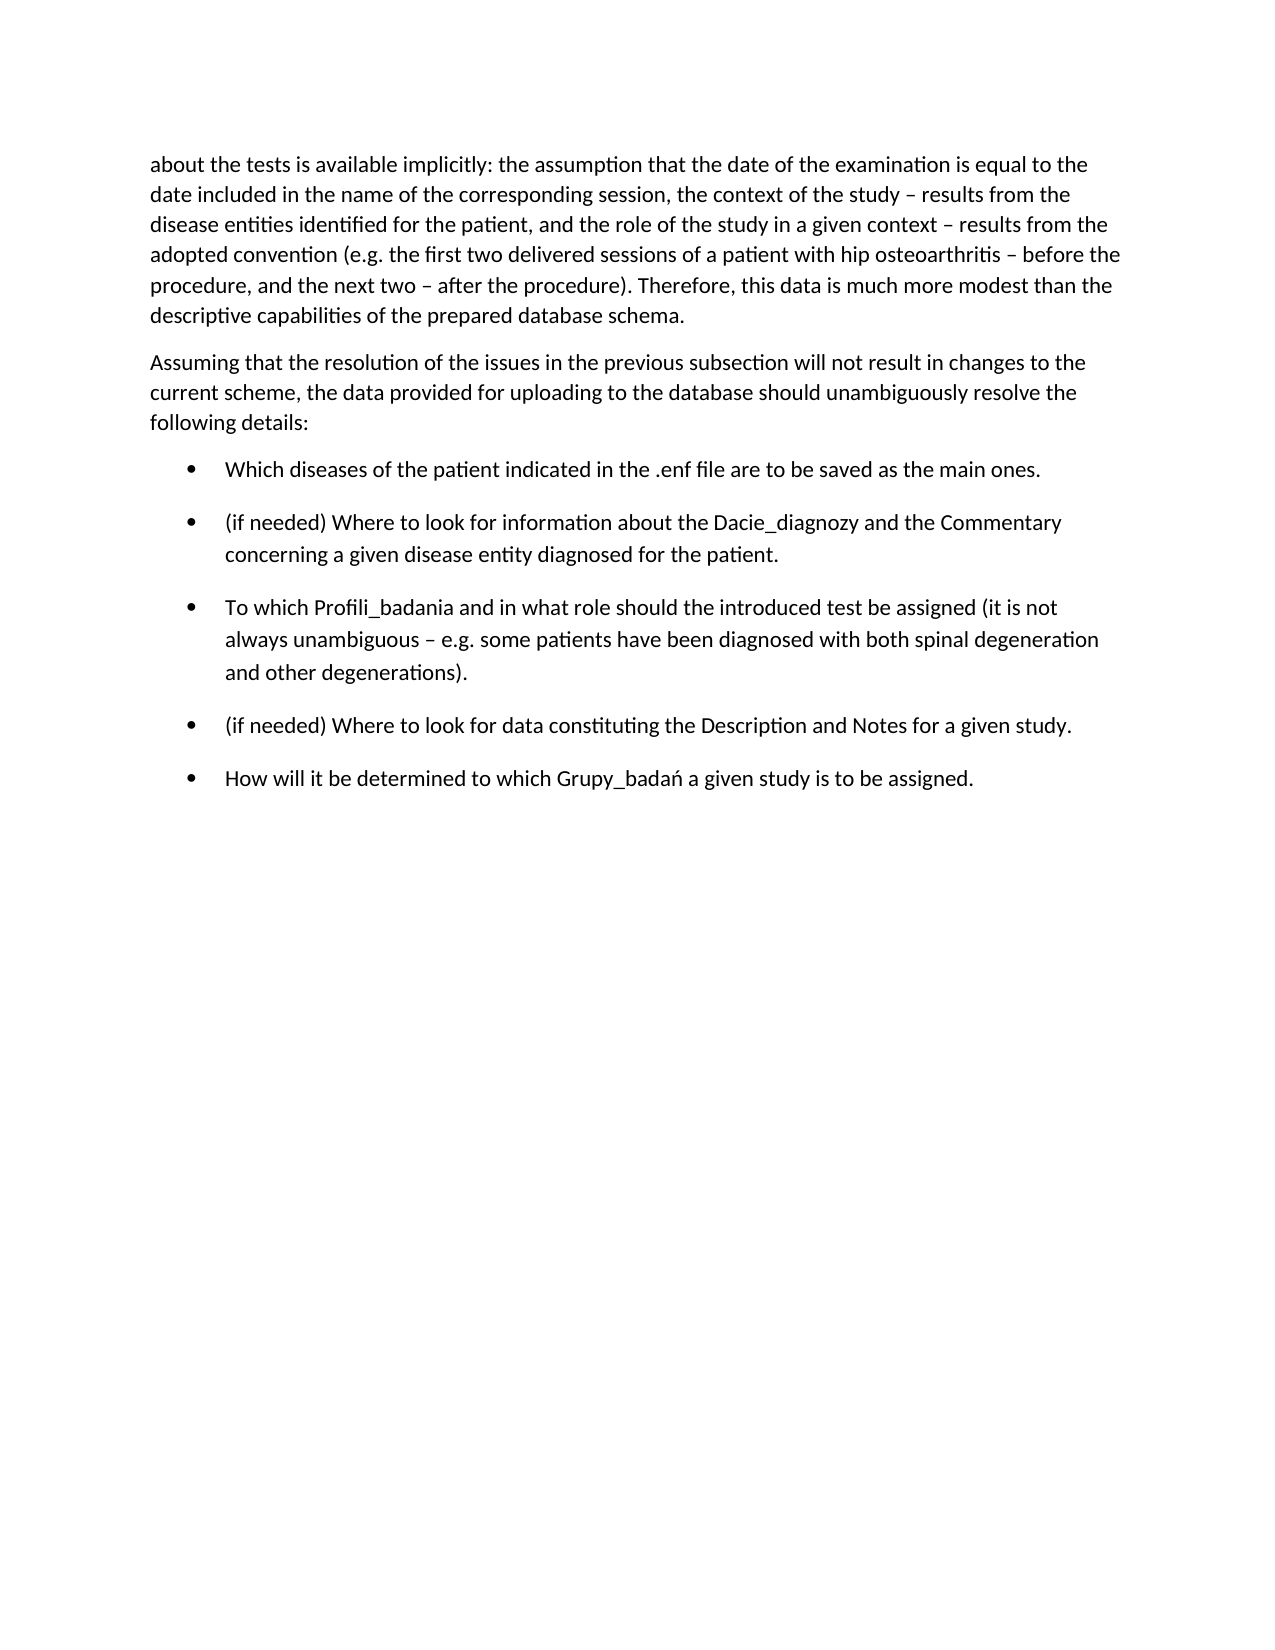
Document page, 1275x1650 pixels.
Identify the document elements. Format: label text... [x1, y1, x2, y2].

list (if needed) Where to look for information about the Dacie_diagnozy and the Commentary concerning a given disease entity diagnosed for the patient. [187, 508, 1125, 568]
text Assuming that the resolution of the issues in the previous subsection will not result in changes to the current scheme, the data provided for uploading to the database should unambiguously resolve the following details: [150, 348, 1125, 436]
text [150, 150, 1125, 329]
list To which Profili_badania and in what role should the introduced test be assigned (it is not always unambiguous – e.g. some patients have been diagnosed with both spinal degeneration and other degenerations). [187, 593, 1125, 686]
list (if needed) Where to look for data constituting the Description and Notes for a given study. [187, 711, 1125, 739]
list Which diseases of the patient indicated in the .enf file are to be saved as the main ones. [187, 455, 1125, 483]
list How will it be determined to which Grupy_badań a given study is to be assigned. [187, 764, 1125, 792]
